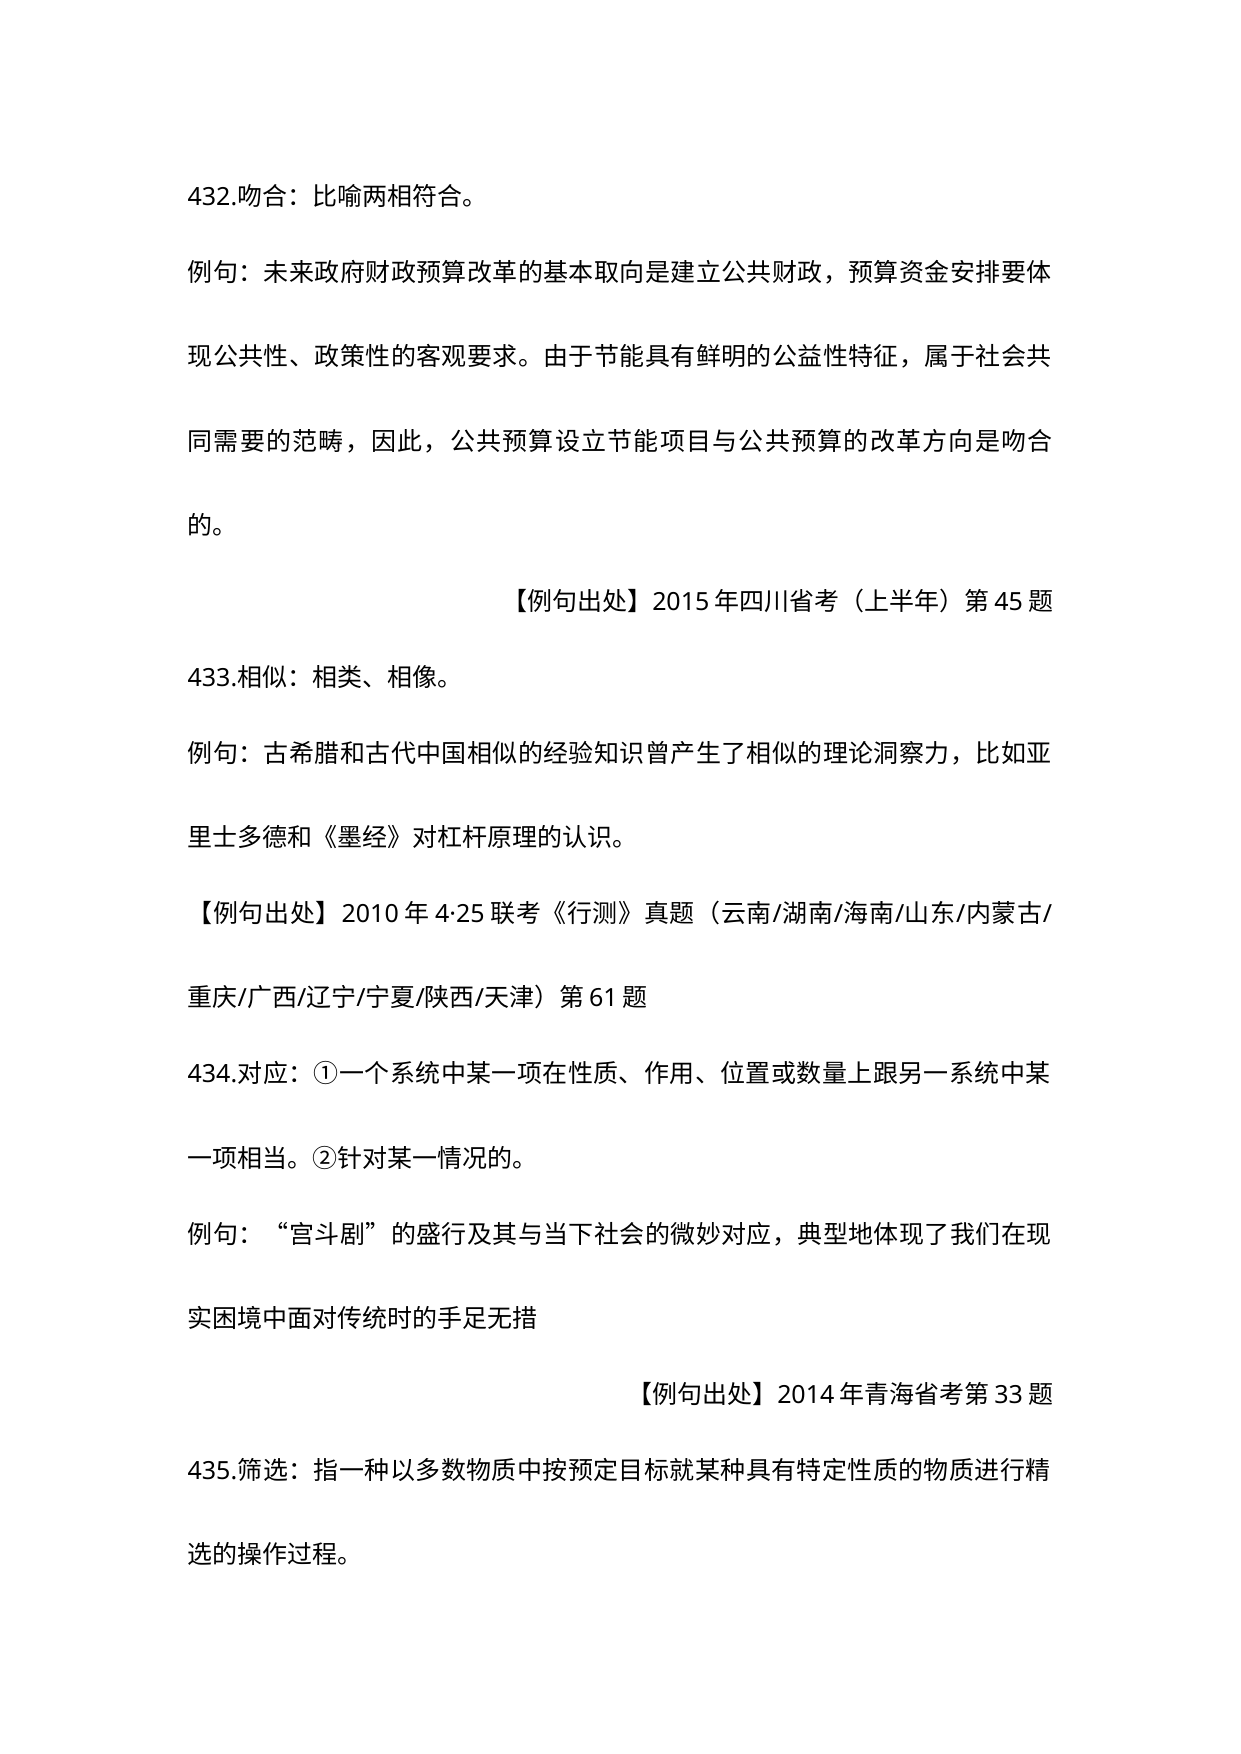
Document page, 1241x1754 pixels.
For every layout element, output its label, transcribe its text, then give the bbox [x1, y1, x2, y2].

list 【例句出处】2014年青海省考第33题 [187, 1360, 1053, 1425]
list 435.筛选：指一种以多数物质中按预定目标就某种具有特定性质的物质进行精选的操作过程。 [187, 1436, 1053, 1585]
list 【例句出处】2010年4·25联考《行测》真题（云南/湖南/海南/山东/内蒙古/重庆/广西/辽宁/宁夏/陕西/天津）第61题 [187, 879, 1053, 1028]
list 例句：未来政府财政预算改革的基本取向是建立公共财政，预算资金安排要体现公共性、政策性的客观要求。由于节能具有鲜明的公益性特征，属于社会共同需要的范畴，因此，公共预算设立节能项目与公共预算的改革方向是吻合的。 [187, 238, 1053, 556]
list 例句：“宫斗剧”的盛行及其与当下社会的微妙对应，典型地体现了我们在现实困境中面对传统时的手足无措 [187, 1200, 1053, 1349]
list 【例句出处】2015年四川省考（上半年）第45题 [187, 567, 1053, 632]
list 432.吻合：比喻两相符合。 [187, 162, 1053, 227]
list 例句：古希腊和古代中国相似的经验知识曾产生了相似的理论洞察力，比如亚里士多德和《墨经》对杠杆原理的认识。 [187, 719, 1053, 868]
list 434.对应：①一个系统中某一项在性质、作用、位置或数量上跟另一系统中某一项相当。②针对某一情况的。 [187, 1039, 1053, 1189]
list 433.相似：相类、相像。 [187, 643, 1053, 708]
